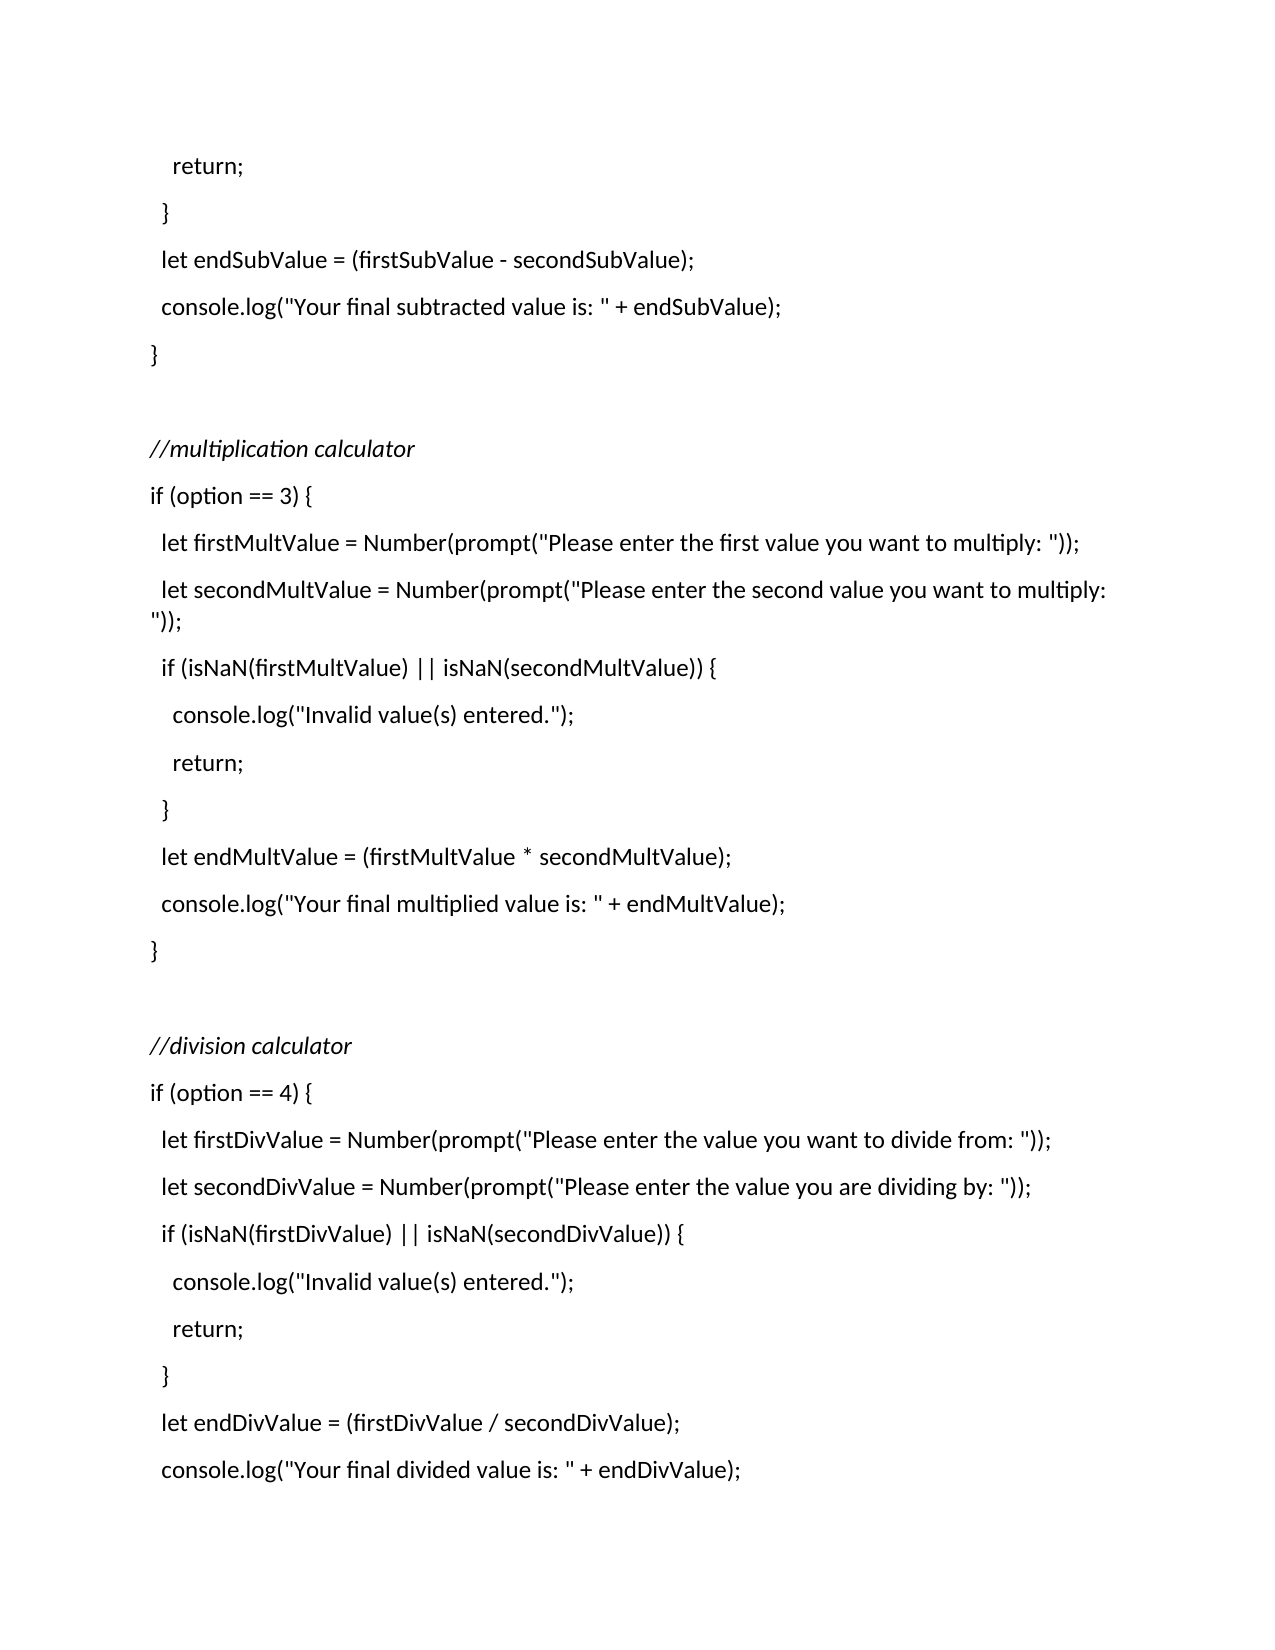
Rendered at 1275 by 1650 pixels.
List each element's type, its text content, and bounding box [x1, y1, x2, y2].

text //multiplication calculator [150, 433, 1125, 464]
text //division calculator [150, 1030, 1125, 1060]
text if (isNaN(firstMultValue) || isNaN(secondMultValue)) { [150, 652, 1125, 683]
text } [150, 1360, 1125, 1391]
text } [150, 936, 1125, 966]
text console.log("Your final divided value is: " + endDivValue); [150, 1454, 1125, 1485]
text if (option == 3) { [150, 480, 1125, 511]
text return; [150, 747, 1125, 777]
text } [150, 339, 1125, 369]
text console.log("Invalid value(s) entered."); [150, 1266, 1125, 1296]
text return; [150, 1313, 1125, 1343]
text } [150, 197, 1125, 228]
text let firstDivValue = Number(prompt("Please enter the value you want to divide from: ")); [150, 1124, 1125, 1155]
text let endMultValue = (firstMultValue * secondMultValue); [150, 841, 1125, 872]
text let endSubValue = (firstSubValue - secondSubValue); [150, 244, 1125, 275]
text console.log("Your final subtracted value is: " + endSubValue); [150, 292, 1125, 322]
text if (isNaN(firstDivValue) || isNaN(secondDivValue)) { [150, 1219, 1125, 1249]
text let endDivValue = (firstDivValue / secondDivValue); [150, 1407, 1125, 1438]
text } [150, 794, 1125, 824]
text return; [150, 150, 1125, 181]
text console.log("Invalid value(s) entered."); [150, 699, 1125, 730]
text let secondMultValue = Number(prompt("Please enter the second value you want to multiply: ")); [150, 575, 1125, 636]
text let firstMultValue = Number(prompt("Please enter the first value you want to multiply: ")); [150, 527, 1125, 558]
text console.log("Your final multiplied value is: " + endMultValue); [150, 888, 1125, 919]
text if (option == 4) { [150, 1077, 1125, 1108]
text let secondDivValue = Number(prompt("Please enter the value you are dividing by: ")); [150, 1171, 1125, 1202]
